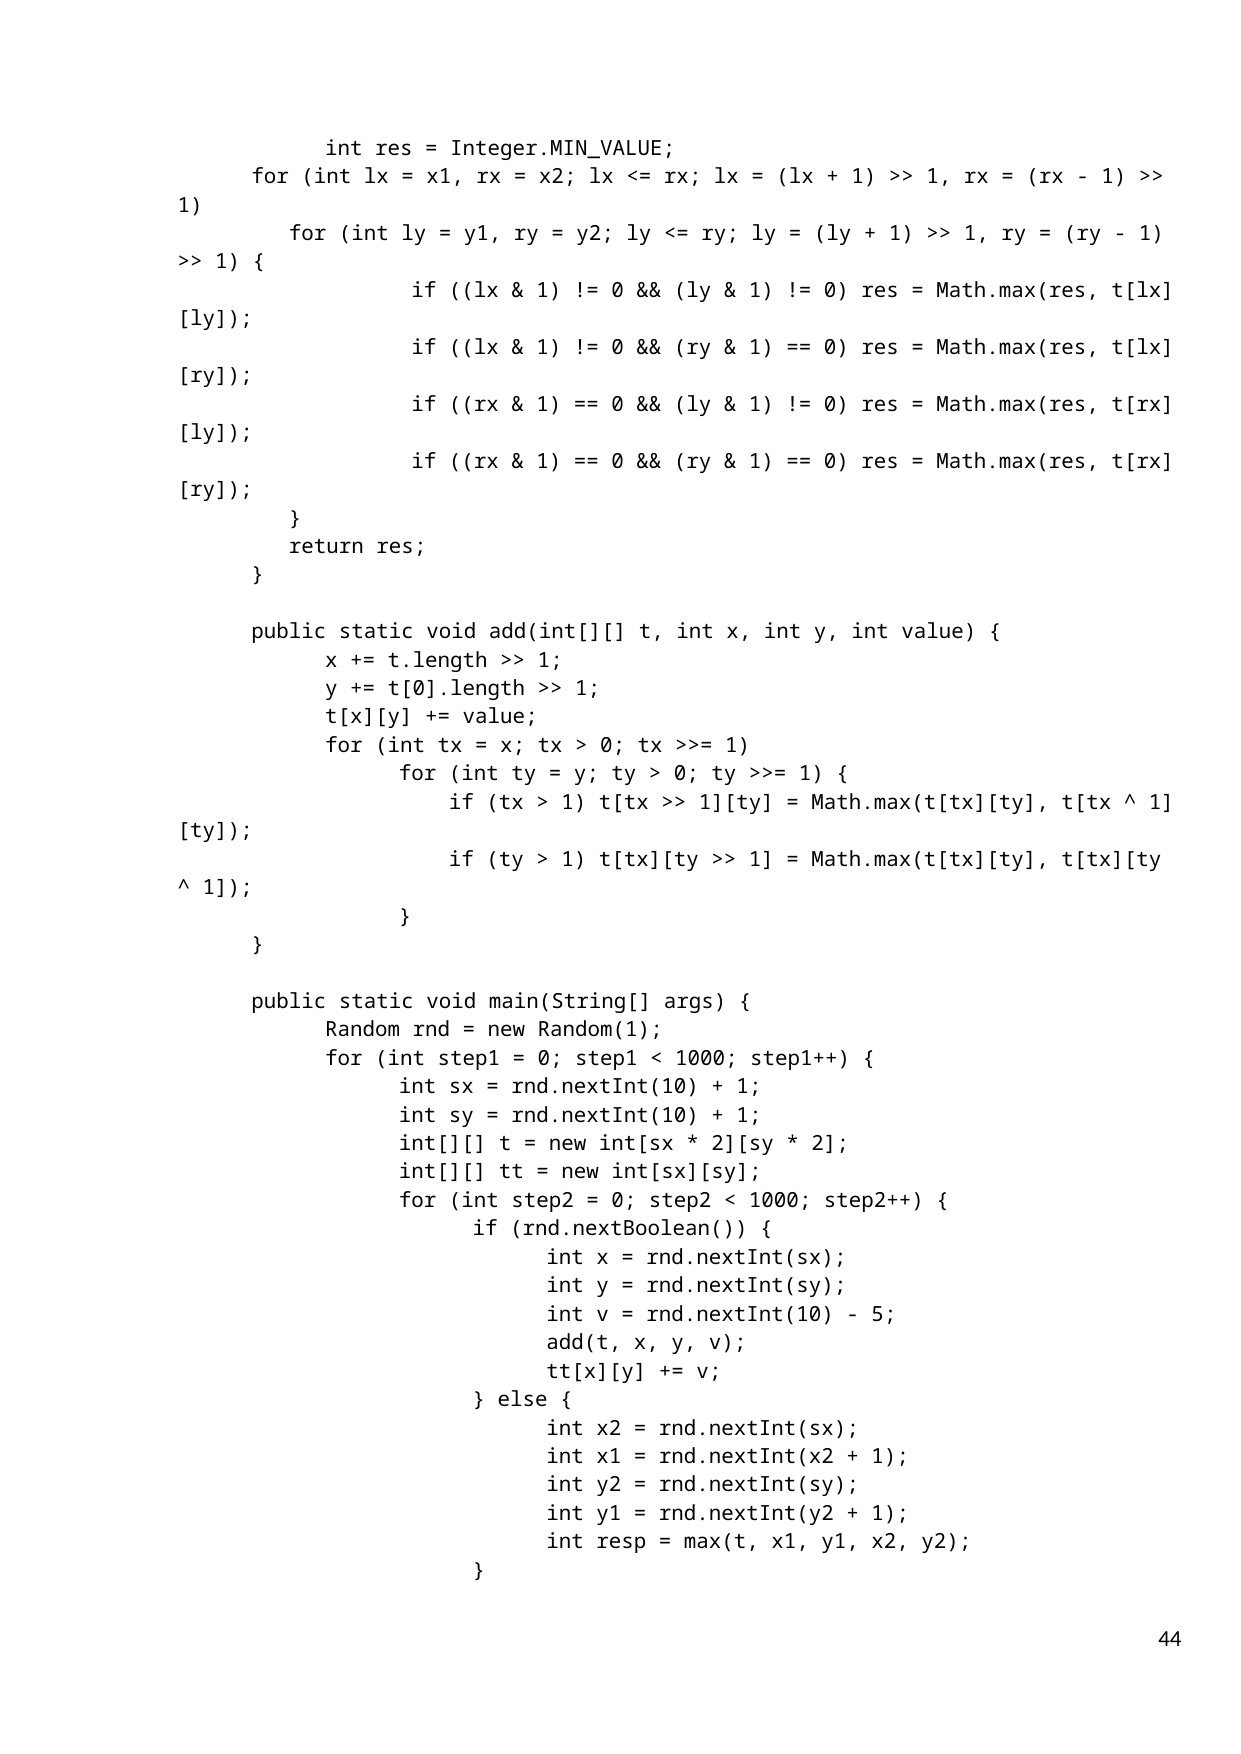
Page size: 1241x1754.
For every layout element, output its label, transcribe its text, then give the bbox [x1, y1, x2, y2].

text } [177, 901, 1181, 929]
text } [177, 929, 1181, 958]
text int sy = rnd.nextInt(10) + 1; [177, 1100, 1181, 1128]
text if (rnd.nextBoolean()) { [177, 1213, 1181, 1242]
text public static void add(int[][] t, int x, int y, int value) { [177, 616, 1181, 645]
text for (int ty = y; ty > 0; ty >>= 1) { [177, 758, 1181, 787]
text add(t, x, y, v); [177, 1327, 1181, 1356]
text int y1 = rnd.nextInt(y2 + 1); [177, 1498, 1181, 1526]
text int y = rnd.nextInt(sy); [177, 1270, 1181, 1299]
text public static void main(String[] args) { [177, 986, 1181, 1014]
text Random rnd = new Random(1); [177, 1014, 1181, 1043]
text if ((lx & 1) != 0 && (ly & 1) != 0) res = Math.max(res, t[lx][ly]); [177, 275, 1181, 332]
text for (int tx = x; tx > 0; tx >>= 1) [177, 730, 1181, 758]
text for (int step1 = 0; step1 < 1000; step1++) { [177, 1043, 1181, 1071]
text int y2 = rnd.nextInt(sy); [177, 1469, 1181, 1498]
text return res; [177, 531, 1181, 559]
text } [177, 503, 1181, 531]
text x += t.length >> 1; [177, 645, 1181, 673]
text y += t[0].length >> 1; [177, 673, 1181, 702]
text int sx = rnd.nextInt(10) + 1; [177, 1071, 1181, 1100]
text for (int lx = x1, rx = x2; lx <= rx; lx = (lx + 1) >> 1, rx = (rx - 1) >> 1) [177, 161, 1181, 218]
text int[][] tt = new int[sx][sy]; [177, 1157, 1181, 1185]
text if (ty > 1) t[tx][ty >> 1] = Math.max(t[tx][ty], t[tx][ty ^ 1]); [177, 844, 1181, 901]
text } else { [177, 1384, 1181, 1413]
text } [177, 559, 1181, 588]
text tt[x][y] += v; [177, 1356, 1181, 1384]
text for (int step2 = 0; step2 < 1000; step2++) { [177, 1185, 1181, 1213]
text int resp = max(t, x1, y1, x2, y2); [177, 1526, 1181, 1555]
text int[][] t = new int[sx * 2][sy * 2]; [177, 1128, 1181, 1157]
text if ((rx & 1) == 0 && (ly & 1) != 0) res = Math.max(res, t[rx][ly]); [177, 389, 1181, 446]
text if ((lx & 1) != 0 && (ry & 1) == 0) res = Math.max(res, t[lx][ry]); [177, 332, 1181, 389]
text int v = rnd.nextInt(10) - 5; [177, 1299, 1181, 1327]
text int x = rnd.nextInt(sx); [177, 1242, 1181, 1270]
text if ((rx & 1) == 0 && (ry & 1) == 0) res = Math.max(res, t[rx][ry]); [177, 446, 1181, 503]
text } [177, 1555, 1181, 1583]
text t[x][y] += value; [177, 702, 1181, 730]
text int x2 = rnd.nextInt(sx); [177, 1413, 1181, 1441]
text int res = Integer.MIN_VALUE; [177, 133, 1181, 161]
text for (int ly = y1, ry = y2; ly <= ry; ly = (ly + 1) >> 1, ry = (ry - 1) >> 1) { [177, 218, 1181, 275]
text int x1 = rnd.nextInt(x2 + 1); [177, 1441, 1181, 1469]
text if (tx > 1) t[tx >> 1][ty] = Math.max(t[tx][ty], t[tx ^ 1][ty]); [177, 787, 1181, 844]
